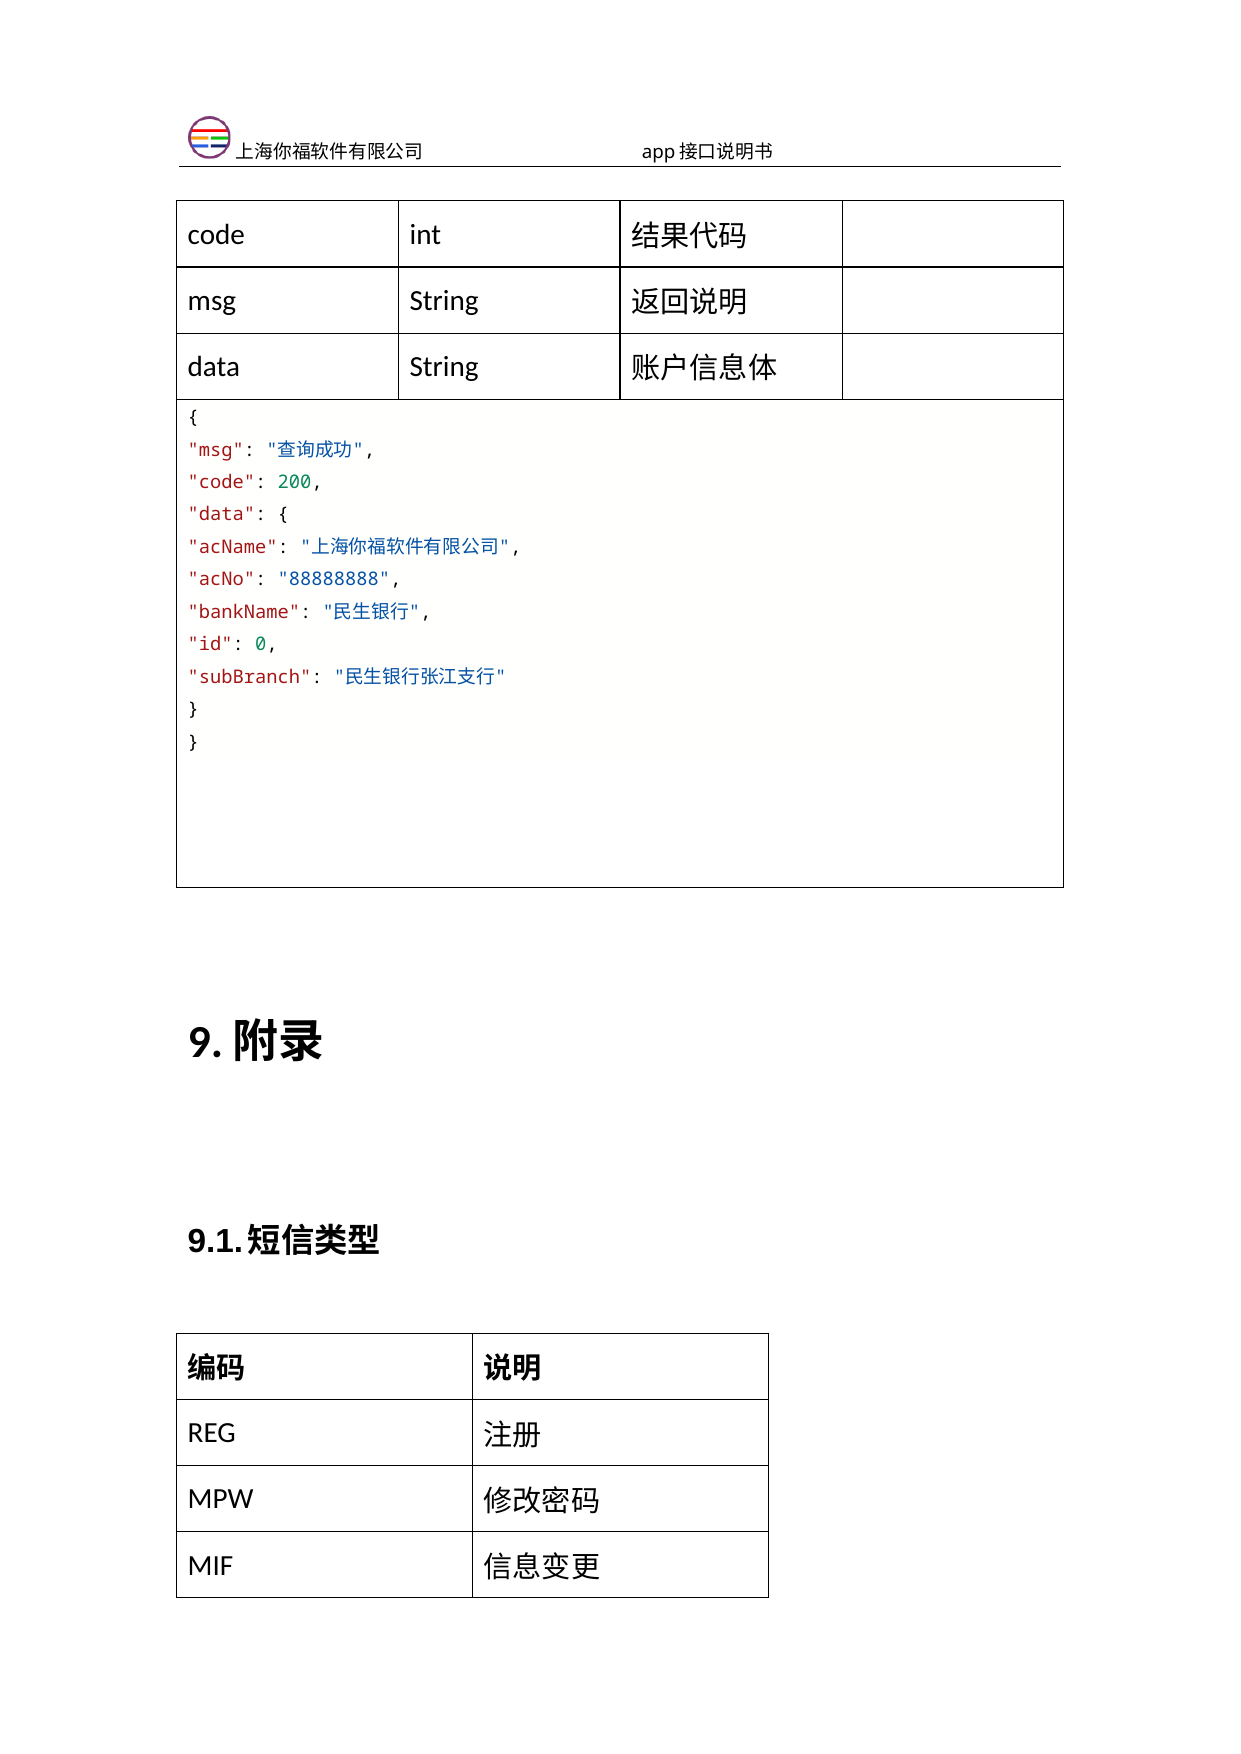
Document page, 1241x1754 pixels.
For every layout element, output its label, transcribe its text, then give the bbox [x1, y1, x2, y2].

table_cell data [177, 334, 398, 398]
table_header 说明 [473, 1341, 768, 1406]
table_cell int [399, 201, 619, 266]
table_cell String [399, 334, 619, 398]
table_cell MPW [177, 1473, 472, 1538]
table_cell 注册 [473, 1407, 768, 1472]
picture [187, 115, 231, 159]
table_cell [843, 201, 1063, 266]
table_cell msg [177, 268, 398, 332]
table_cell [843, 334, 1063, 398]
table_cell 结果代码 [621, 201, 842, 266]
table_cell REG [177, 1407, 472, 1472]
table_cell 返回说明 [621, 268, 842, 332]
subtitle 附录 [187, 988, 1053, 1086]
table_cell { "msg": "查询成功", "code": 200, "data": { "acName": "上海你福软件有限公司", "acNo": "88888888", "bankName": "民生银行", "id": 0, "subBranch": "民生银行张江支行" } } [177, 400, 1063, 887]
subtitle 短信类型 [187, 1213, 1053, 1278]
table_cell code [177, 201, 398, 266]
table_cell [843, 268, 1063, 332]
table_cell 修改密码 [473, 1473, 768, 1538]
table_cell 账户信息体 [621, 334, 842, 398]
table_cell String [399, 268, 619, 332]
table_header 编码 [177, 1341, 472, 1406]
